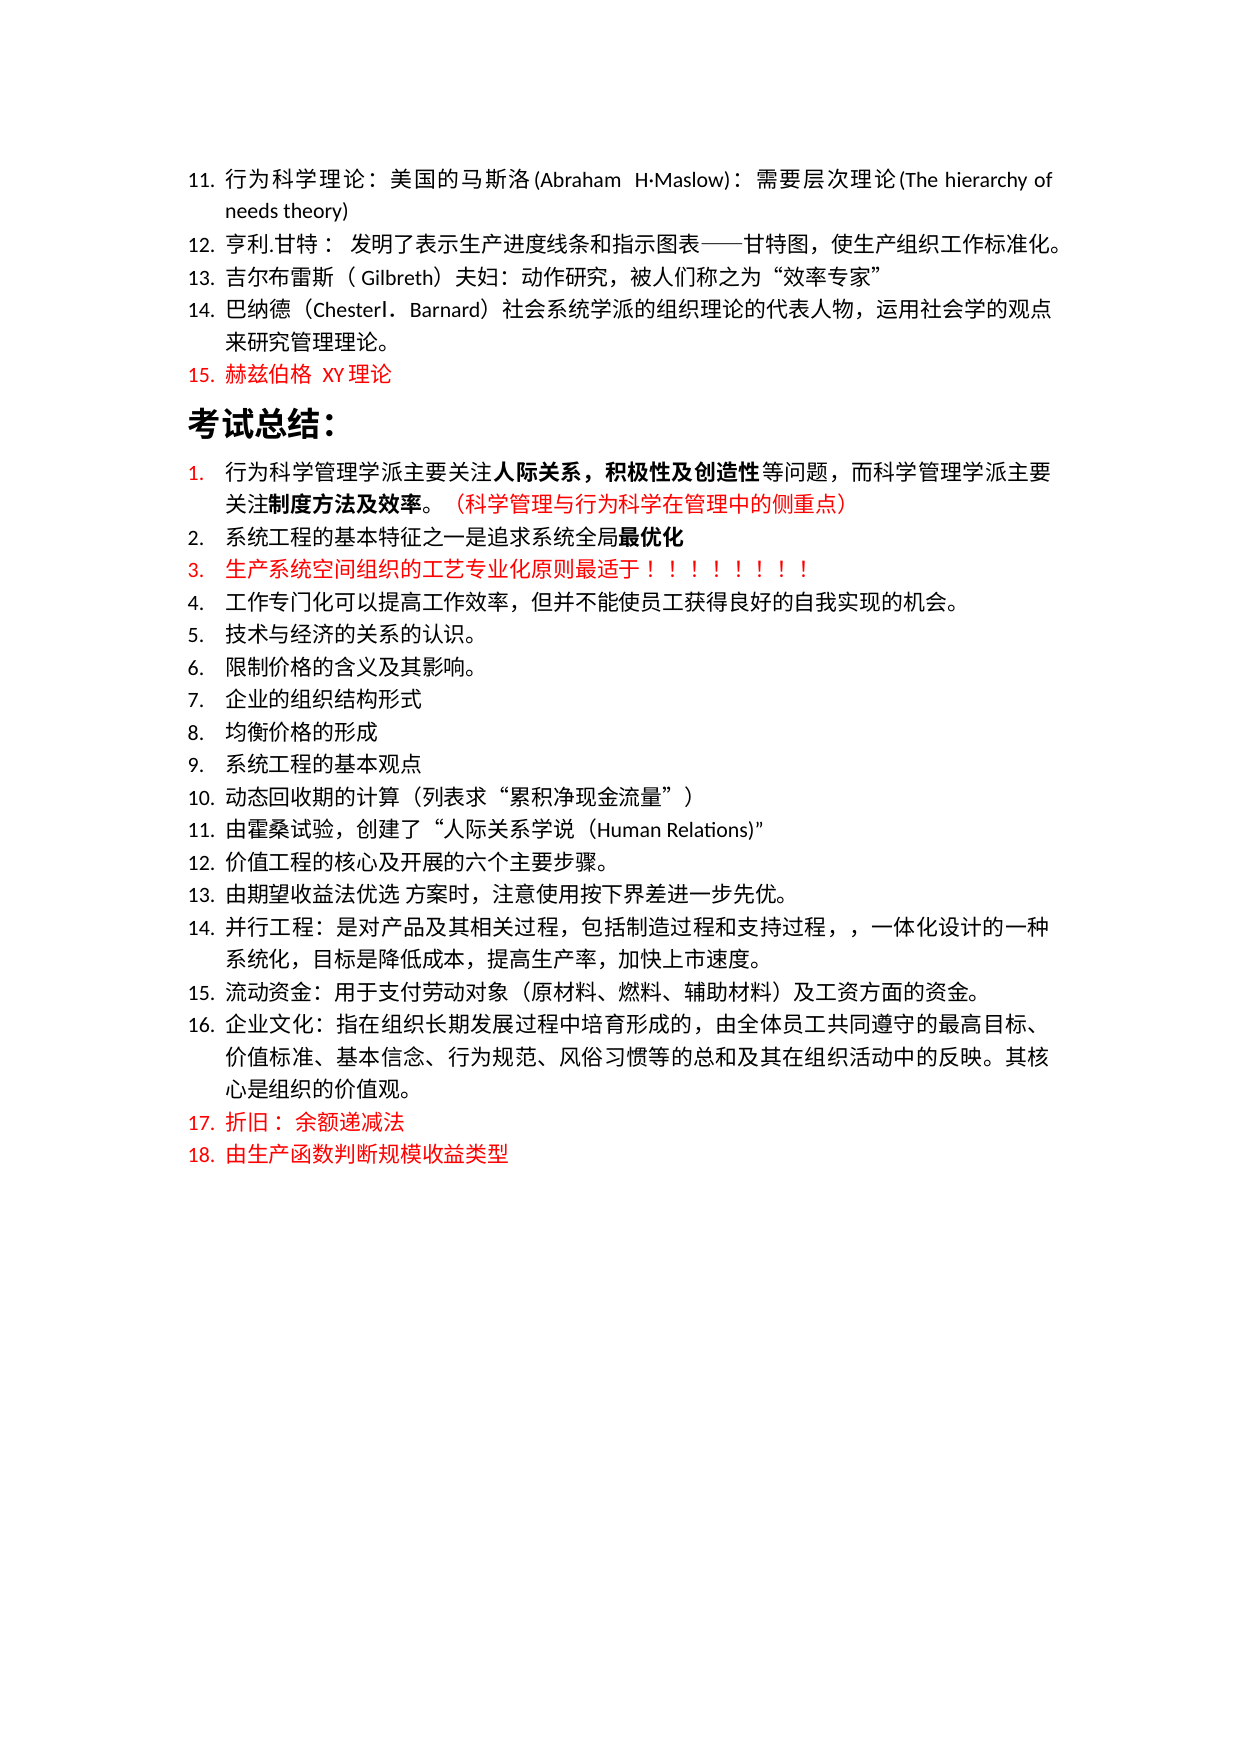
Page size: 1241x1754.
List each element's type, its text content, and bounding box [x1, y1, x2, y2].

list 均衡价格的形成 [187, 714, 1053, 747]
list 工作专门化可以提高工作效率，但并不能使员工获得良好的自我实现的机会。 [187, 584, 1053, 617]
list 系统工程的基本特征之一是追求系统全局最优化 [187, 519, 1053, 552]
list 赫兹伯格 XY理论 [187, 357, 1053, 389]
list 行为科学管理学派主要关注人际关系，积极性及创造性等问题，而科学管理学派主要关注制度方法及效率。（科学管理与行为科学在管理中的侧重点） [187, 454, 1053, 519]
list 并行工程：是对产品及其相关过程，包括制造过程和支持过程，，一体化设计的一种系统化，目标是降低成本，提高生产率，加快上市速度。 [187, 909, 1053, 974]
list 技术与经济的关系的认识。 [187, 617, 1053, 649]
list 动态回收期的计算（列表求“累积净现金流量”） [187, 779, 1053, 812]
list 由期望收益法优选 方案时，注意使用按下界差进一步先优。 [187, 877, 1053, 909]
list 折旧 ：余额递减法 [187, 1104, 1053, 1137]
list 系统工程的基本观点 [187, 747, 1053, 779]
list 亨利.甘特 ： 发明了表示生产进度线条和指示图表——甘特图，使生产组织工作标准化。 [187, 227, 1053, 259]
list 企业文化：指在组织长期发展过程中培育形成的，由全体员工共同遵守的最高目标、价值标准、基本信念、行为规范、风俗习惯等的总和及其在组织活动中的反映。其核心是组织的价值观。 [187, 1007, 1053, 1104]
text 考试总结： [187, 389, 1053, 454]
list 限制价格的含义及其影响。 [187, 649, 1053, 682]
list 由生产函数判断规模收益类型 [187, 1137, 1053, 1169]
list 流动资金：用于支付劳动对象（原材料、燃料、辅助材料）及工资方面的资金。 [187, 974, 1053, 1007]
list 行为科学理论：美国的马斯洛(Abraham H·Maslow)：需要层次理论(The hierarchy of needs theory) [187, 162, 1053, 227]
list 巴纳德（ChesterⅠ．Barnard）社会系统学派的组织理论的代表人物，运用社会学的观点来研究管理理论。 [187, 292, 1053, 357]
list 企业的组织结构形式 [187, 682, 1053, 714]
list 吉尔布雷斯（ Gilbreth）夫妇：动作研究，被人们称之为“效率专家” [187, 259, 1053, 292]
list 生产系统空间组织的工艺专业化原则最适于 ！！！！！！！！ [187, 552, 1053, 584]
list 由霍桑试验，创建了“人际关系学说（Human Relations)” [187, 812, 1053, 844]
list 价值工程的核心及开展的六个主要步骤。 [187, 844, 1053, 877]
